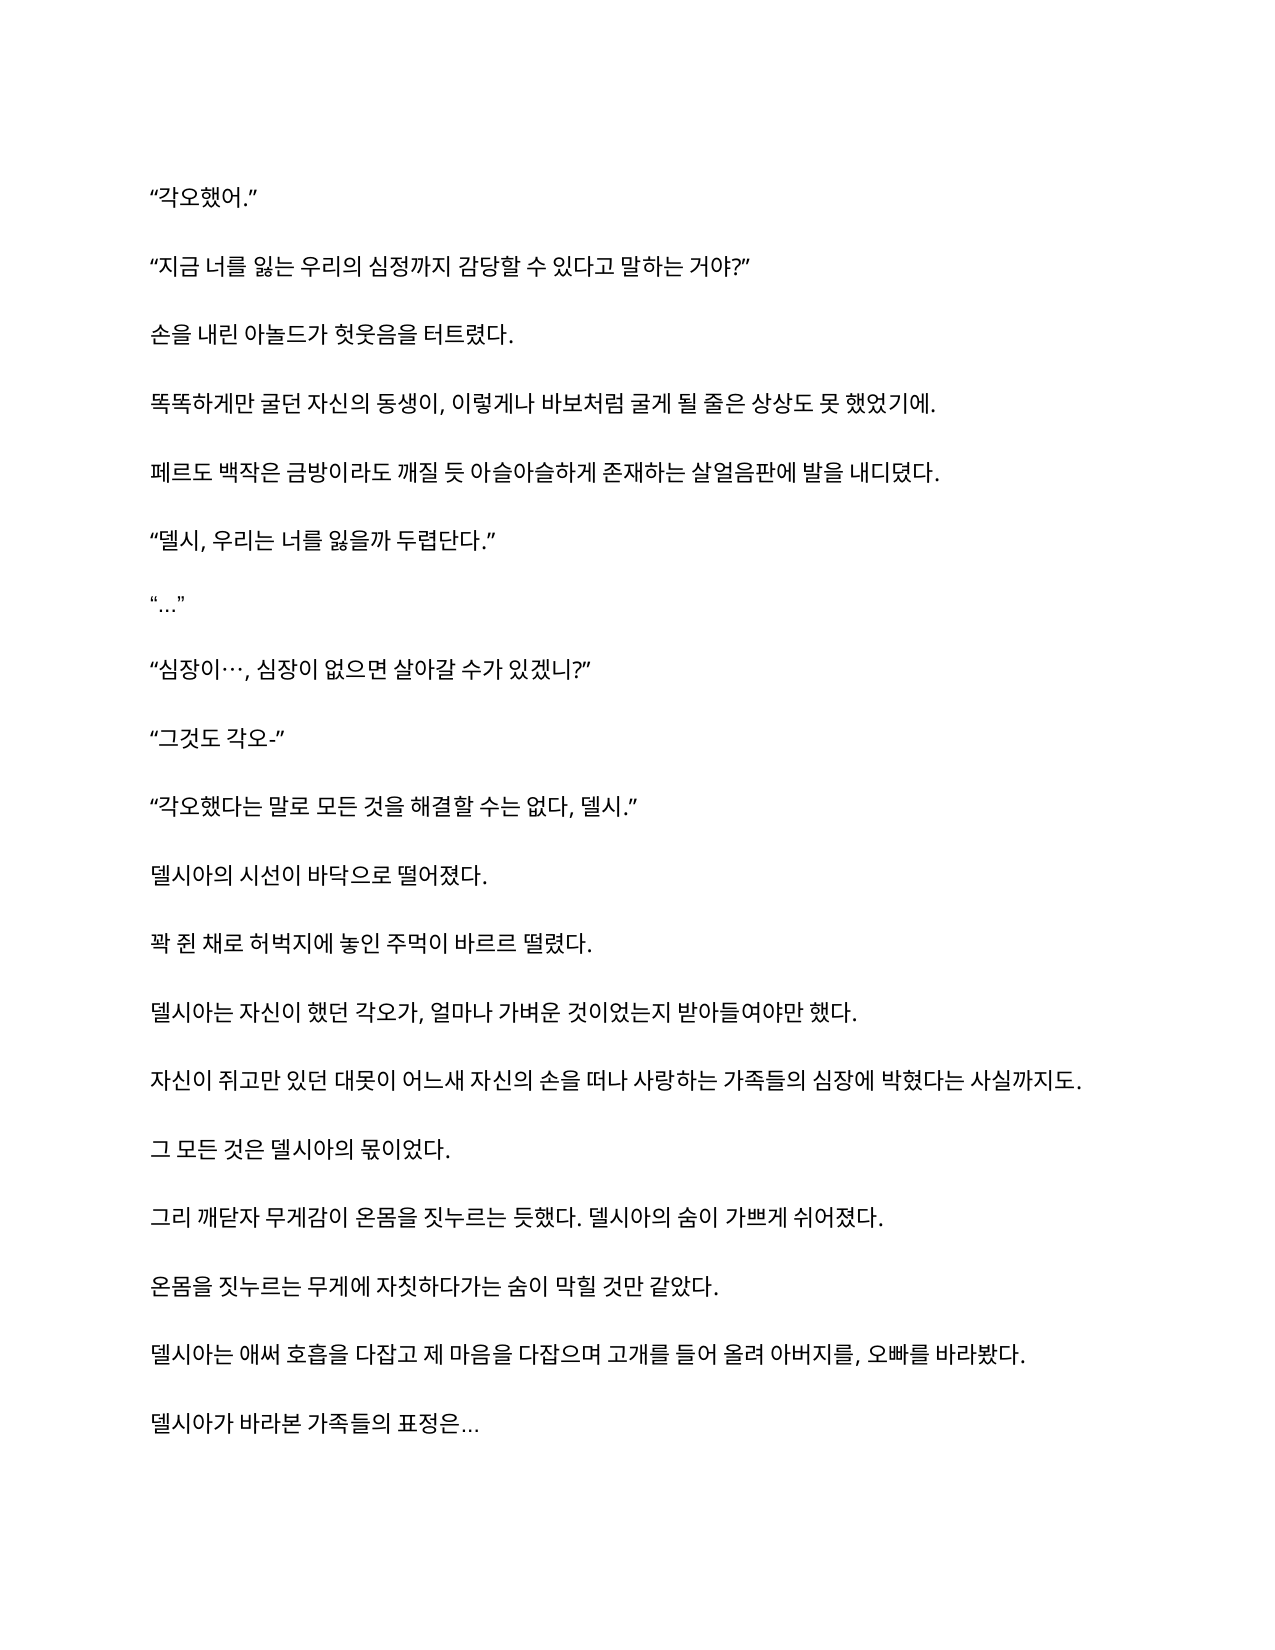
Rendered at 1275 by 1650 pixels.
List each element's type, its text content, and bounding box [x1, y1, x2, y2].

text 델시아의 시선이 바닥으로 떨어졌다. [150, 857, 1125, 891]
text 그 모든 것은 델시아의 몫이었다. [150, 1132, 1125, 1165]
text “그것도 각오-” [150, 720, 1125, 754]
text 손을 내린 아놀드가 헛웃음을 터트렸다. [150, 317, 1125, 351]
text “델시, 우리는 너를 잃을까 두렵단다.” [150, 523, 1125, 556]
text “각오했다는 말로 모든 것을 해결할 수는 없다, 델시.” [150, 789, 1125, 822]
text “각오했어.” [150, 180, 1125, 213]
text 똑똑하게만 굴던 자신의 동생이, 이렇게나 바보처럼 굴게 될 줄은 상상도 못 했었기에. [150, 386, 1125, 419]
text “심장이…, 심장이 없으면 살아갈 수가 있겠니?” [150, 652, 1125, 685]
text 델시아가 바라본 가족들의 표정은... [150, 1406, 1125, 1439]
text 그리 깨닫자 무게감이 온몸을 짓누르는 듯했다. 델시아의 숨이 가쁘게 쉬어졌다. [150, 1200, 1125, 1233]
text “지금 너를 잃는 우리의 심정까지 감당할 수 있다고 말하는 거야?” [150, 249, 1125, 282]
text 델시아는 애써 호흡을 다잡고 제 마음을 다잡으며 고개를 들어 올려 아버지를, 오빠를 바라봤다. [150, 1337, 1125, 1371]
text 델시아는 자신이 했던 각오가, 얼마나 가벼운 것이었는지 받아들여야만 했다. [150, 994, 1125, 1028]
text 페르도 백작은 금방이라도 깨질 듯 아슬아슬하게 존재하는 살얼음판에 발을 내디뎠다. [150, 454, 1125, 488]
text 꽉 쥔 채로 허벅지에 놓인 주먹이 바르르 떨렸다. [150, 926, 1125, 959]
text 온몸을 짓누르는 무게에 자칫하다가는 숨이 막힐 것만 같았다. [150, 1269, 1125, 1302]
text “...” [150, 591, 1125, 618]
text 자신이 쥐고만 있던 대못이 어느새 자신의 손을 떠나 사랑하는 가족들의 심장에 박혔다는 사실까지도. [150, 1063, 1125, 1096]
